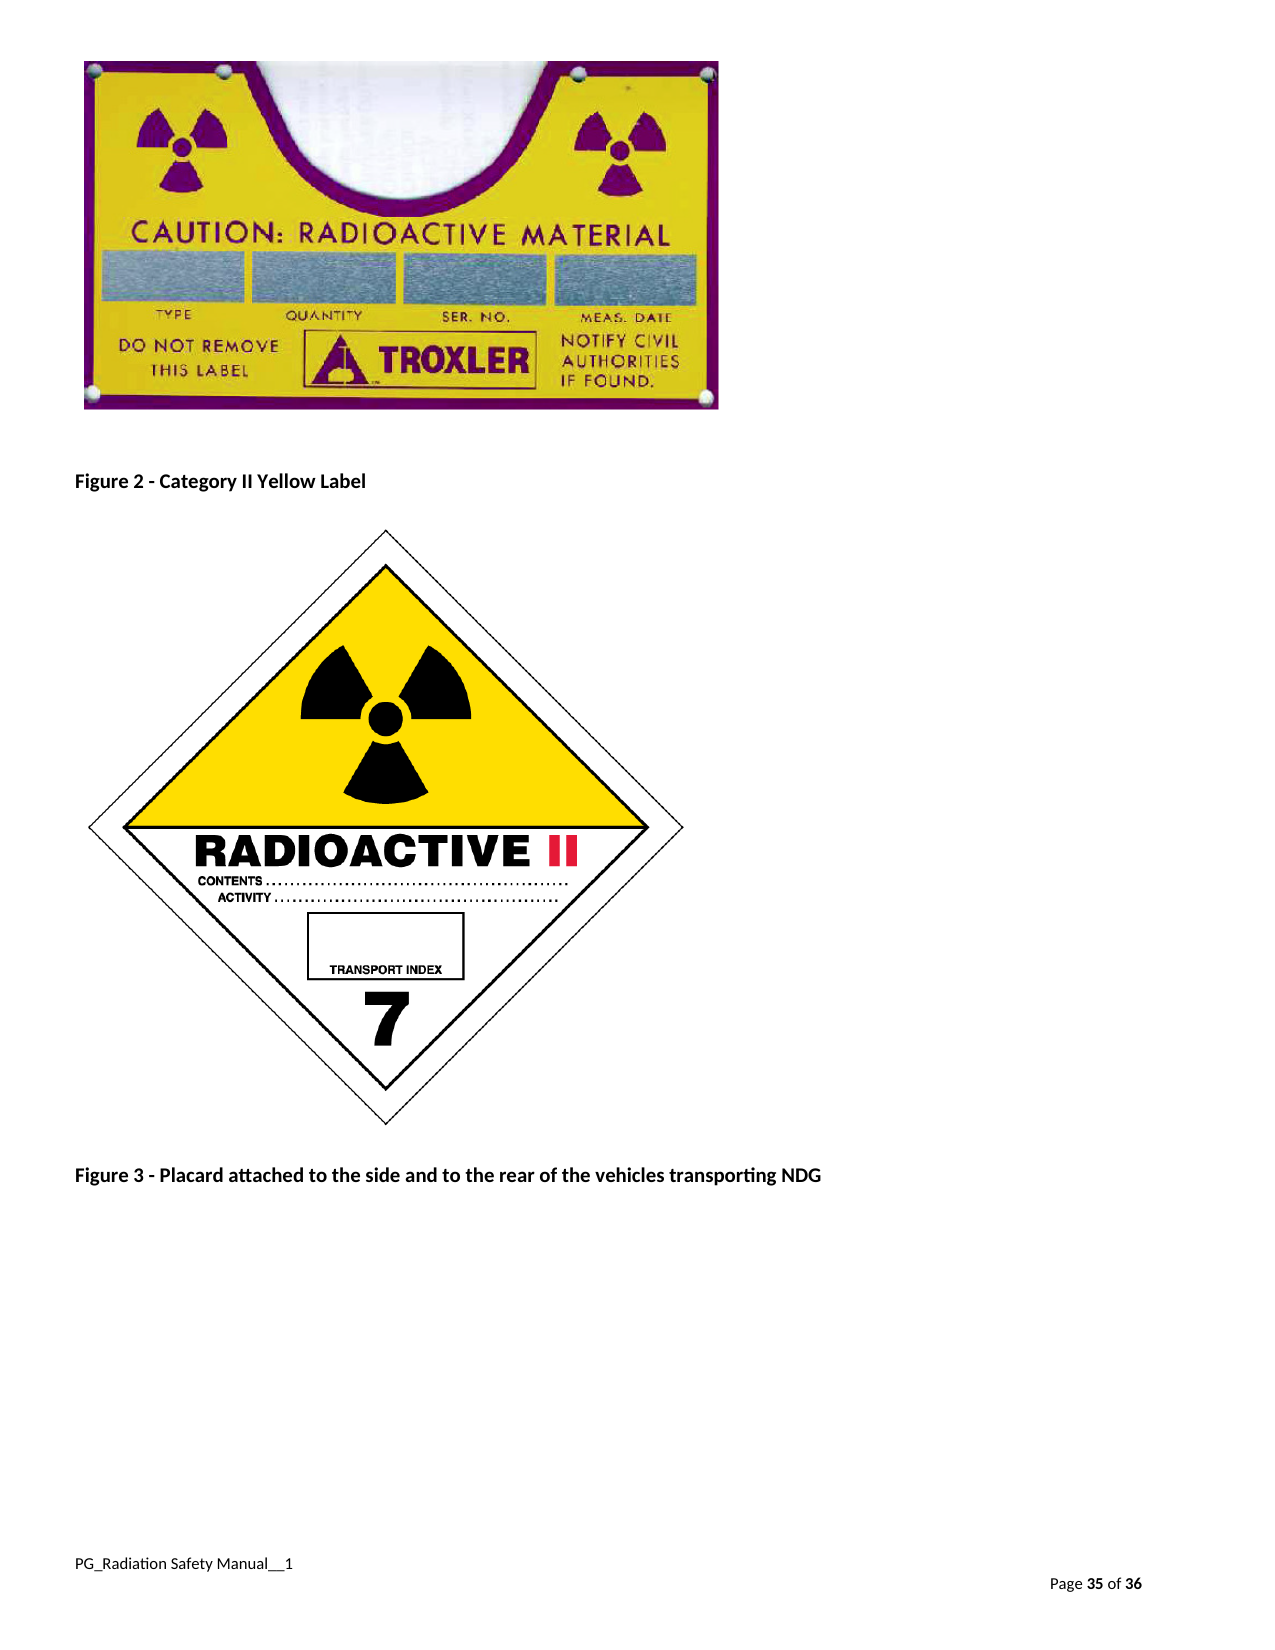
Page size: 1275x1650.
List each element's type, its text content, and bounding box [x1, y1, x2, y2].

text Figure 2 - Category II Yellow Label [75, 468, 1200, 494]
picture [79, 521, 694, 1135]
text Figure 3 - Placard attached to the side and to the rear of the vehicles transporting NDG [75, 1162, 1200, 1187]
picture [79, 56, 724, 412]
